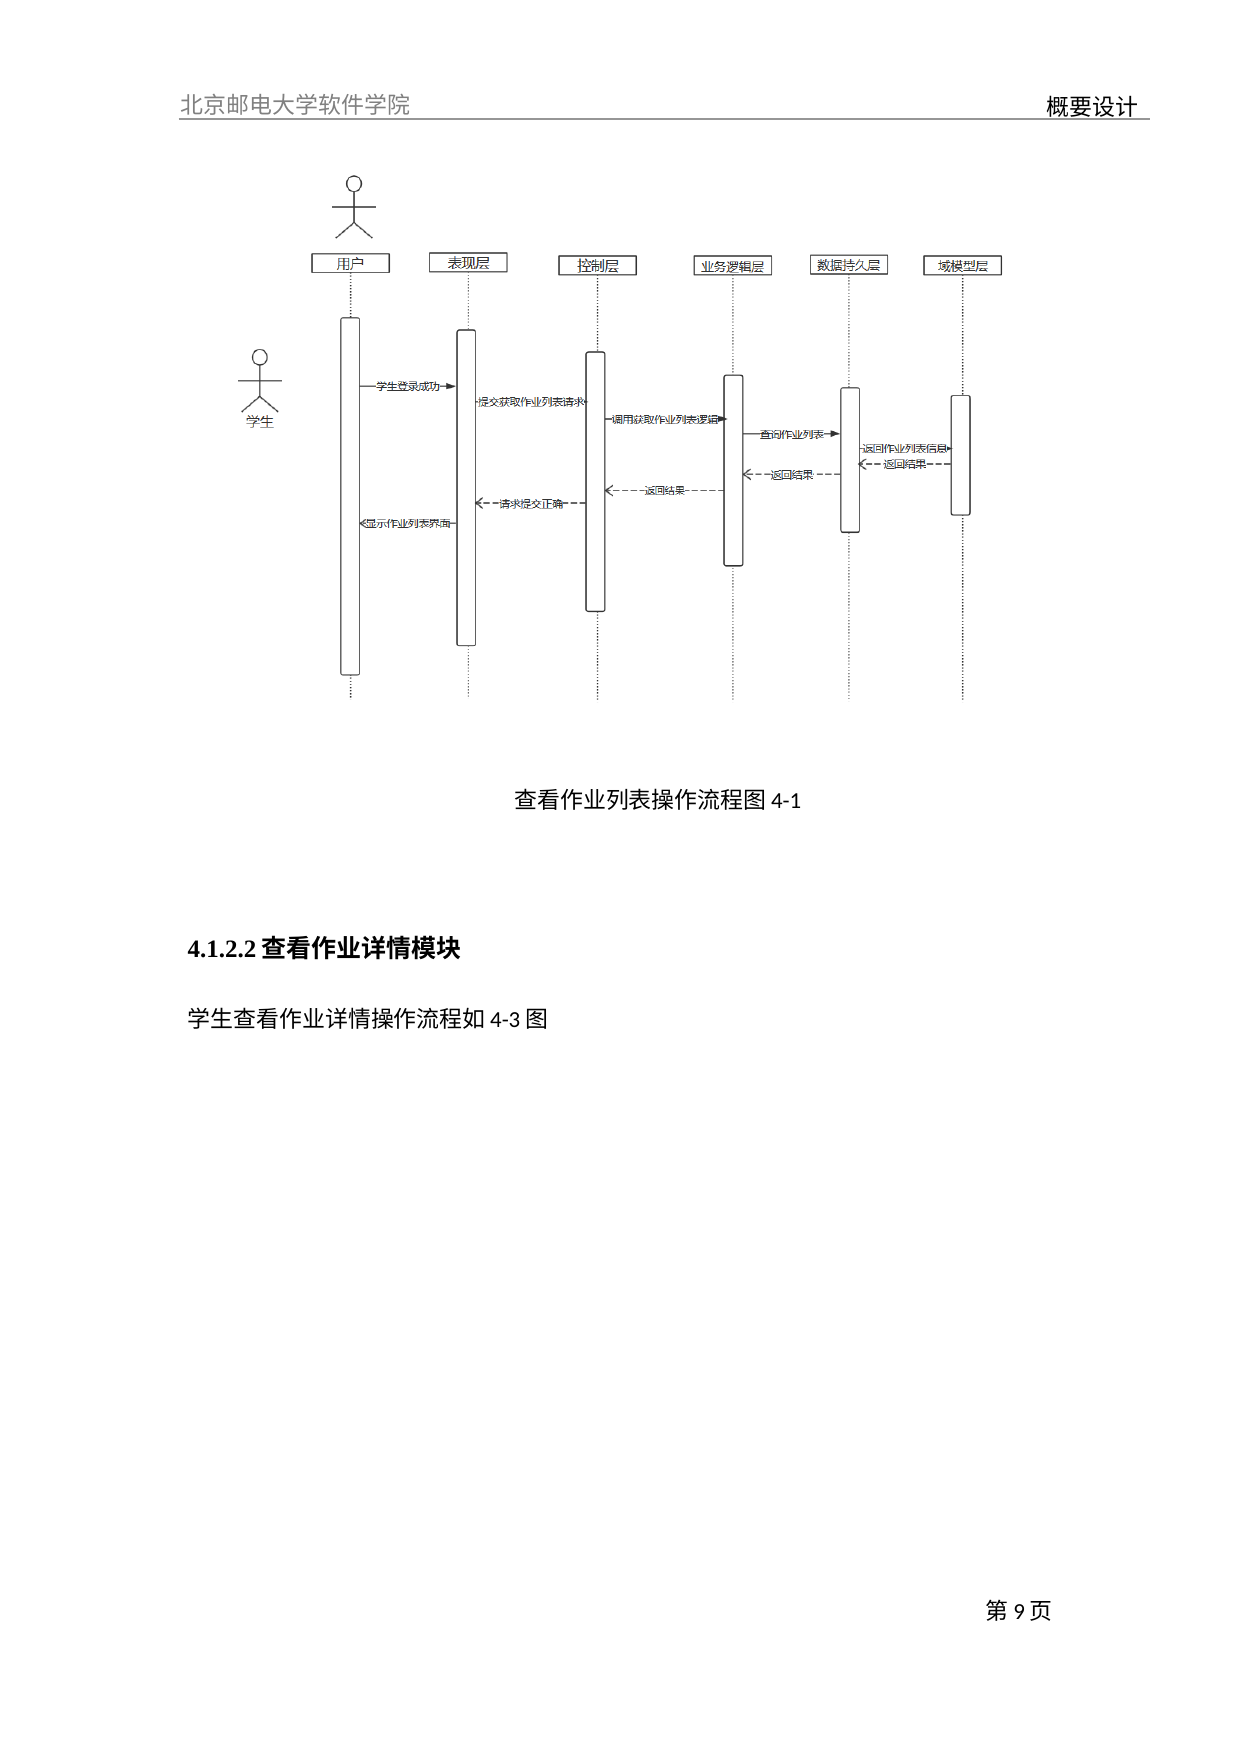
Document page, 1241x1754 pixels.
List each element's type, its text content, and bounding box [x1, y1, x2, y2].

subtitle 4.1.2.2查看作业详情模块 [187, 914, 1053, 979]
picture [187, 170, 1053, 727]
text 学生查看作业详情操作流程如4-3图 [187, 985, 1053, 1050]
list 查看作业列表操作流程图4-1 [262, 766, 1053, 831]
